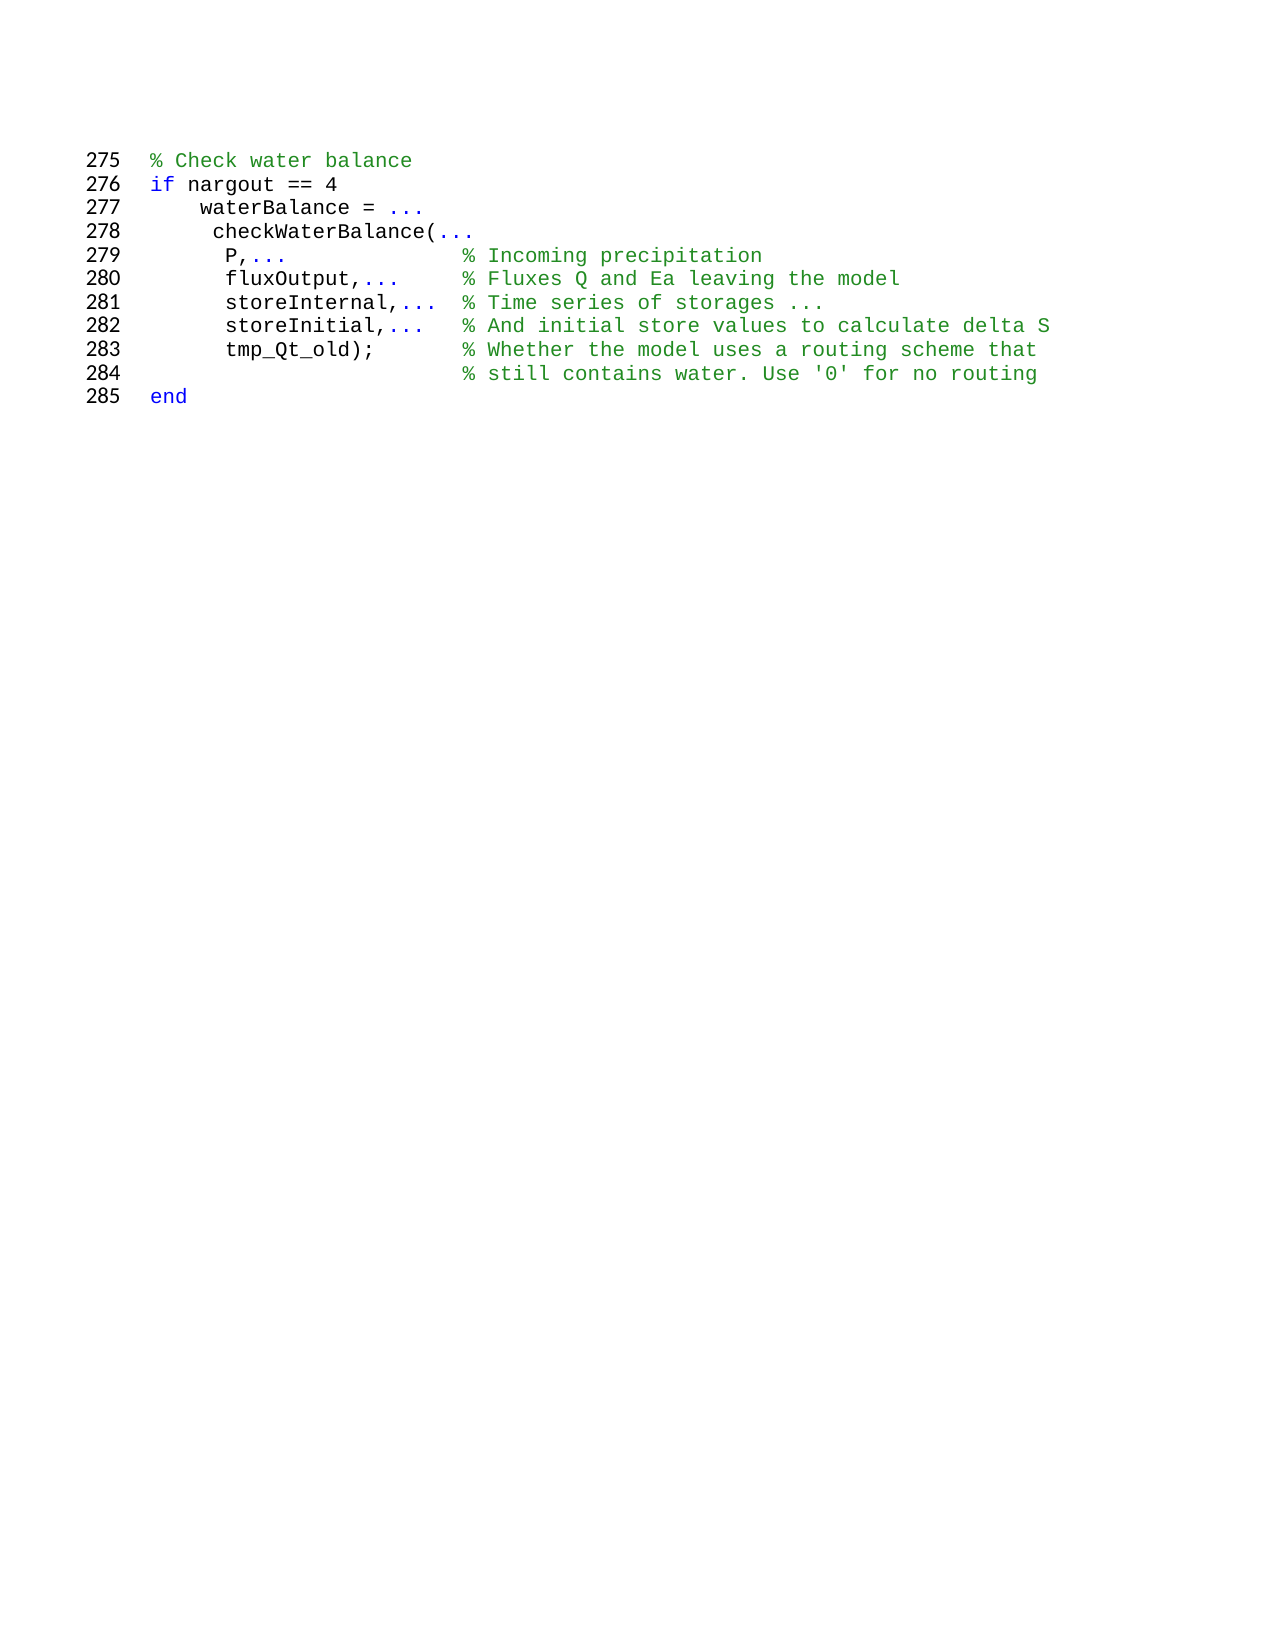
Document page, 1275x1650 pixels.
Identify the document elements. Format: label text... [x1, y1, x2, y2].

text % Check water balance [150, 150, 1125, 174]
text storeInternal,... % Time series of storages ... [150, 292, 1125, 316]
text storeInitial,... % And initial store values to calculate delta S [150, 316, 1125, 339]
text waterBalance = ... [150, 197, 1125, 221]
text end [150, 386, 1125, 410]
text if nargout == 4 [150, 174, 1125, 197]
text % still contains water. Use '0' for no routing [150, 363, 1125, 386]
text tmp_Qt_old); % Whether the model uses a routing scheme that [150, 339, 1125, 363]
text P,... % Incoming precipitation [150, 244, 1125, 268]
text fluxOutput,... % Fluxes Q and Ea leaving the model [150, 268, 1125, 292]
text checkWaterBalance(... [150, 221, 1125, 244]
